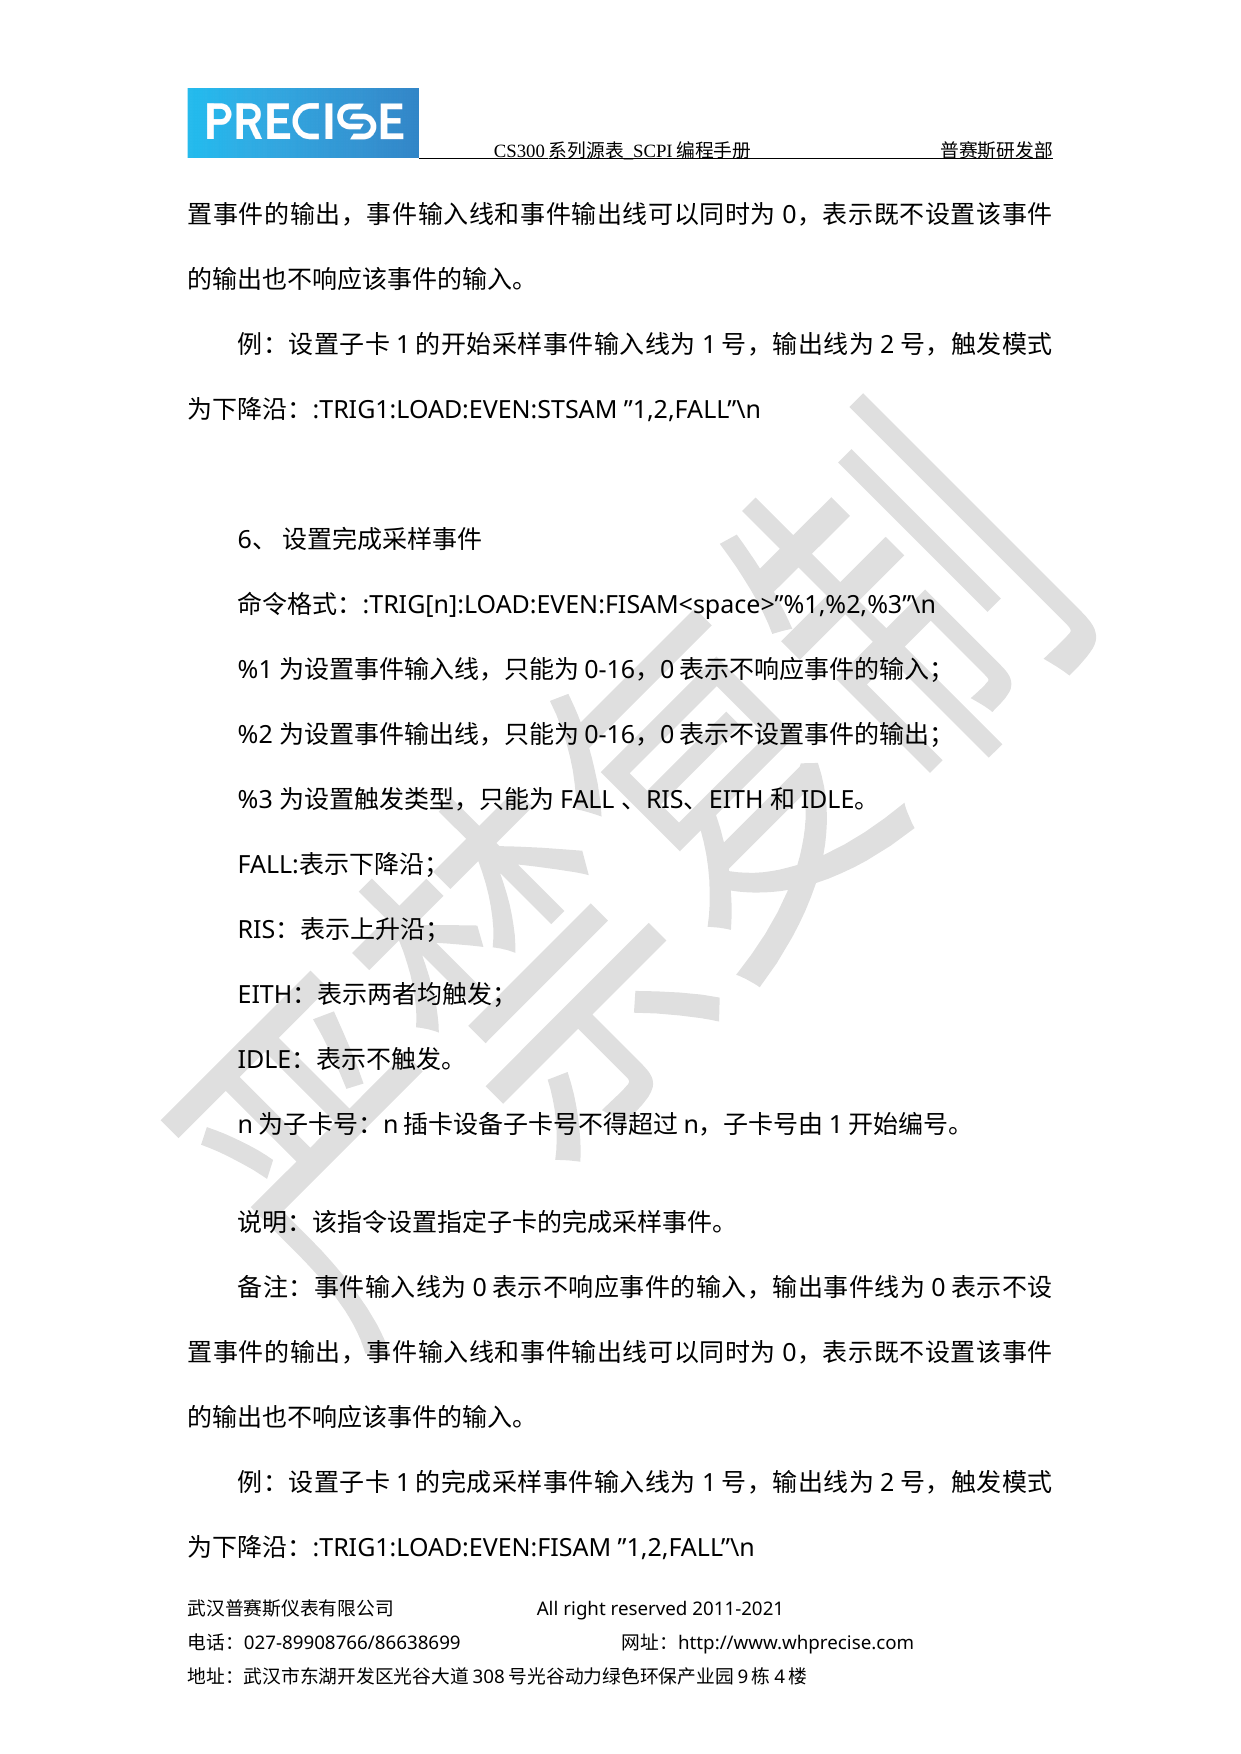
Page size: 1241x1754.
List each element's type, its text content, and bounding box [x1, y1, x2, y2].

text 说明：该指令设置指定子卡的完成采样事件。 [187, 1188, 1053, 1253]
text %2 为设置事件输出线，只能为0-16，0表示不设置事件的输出； [187, 700, 1053, 765]
list 设置完成采样事件 [187, 505, 1053, 570]
text 备注：事件输入线为0表示不响应事件的输入，输出事件线为0表示不设置事件的输出，事件输入线和事件输出线可以同时为0，表示既不设置该事件的输出也不响应该事件的输入。 [187, 180, 1053, 310]
text EITH：表示两者均触发； [187, 960, 1053, 1025]
text 命令格式：:TRIG[n]:LOAD:EVEN:FISAM<space>”%1,%2,%3”\n [187, 570, 1053, 635]
text 备注：事件输入线为0表示不响应事件的输入，输出事件线为0表示不设置事件的输出，事件输入线和事件输出线可以同时为0，表示既不设置该事件的输出也不响应该事件的输入。 [187, 1253, 1053, 1448]
text IDLE：表示不触发。 [187, 1025, 1053, 1090]
text %3 为设置触发类型，只能为 FALL 、RIS、EITH 和 IDLE。 [187, 765, 1053, 830]
text n为子卡号：n插卡设备子卡号不得超过n，子卡号由1开始编号。 [187, 1090, 1053, 1155]
text FALL:表示下降沿； [187, 830, 1053, 895]
picture [187, 88, 419, 158]
text %1 为设置事件输入线，只能为0-16，0表示不响应事件的输入； [187, 635, 1053, 700]
text 例：设置子卡1的完成采样事件输入线为1号，输出线为2号，触发模式为下降沿：:TRIG1:LOAD:EVEN:FISAM ”1,2,FALL”\n [187, 1448, 1053, 1578]
text 例：设置子卡1的开始采样事件输入线为1号，输出线为2号，触发模式为下降沿：:TRIG1:LOAD:EVEN:STSAM ”1,2,FALL”\n [187, 310, 1053, 440]
text RIS：表示上升沿； [187, 895, 1053, 960]
